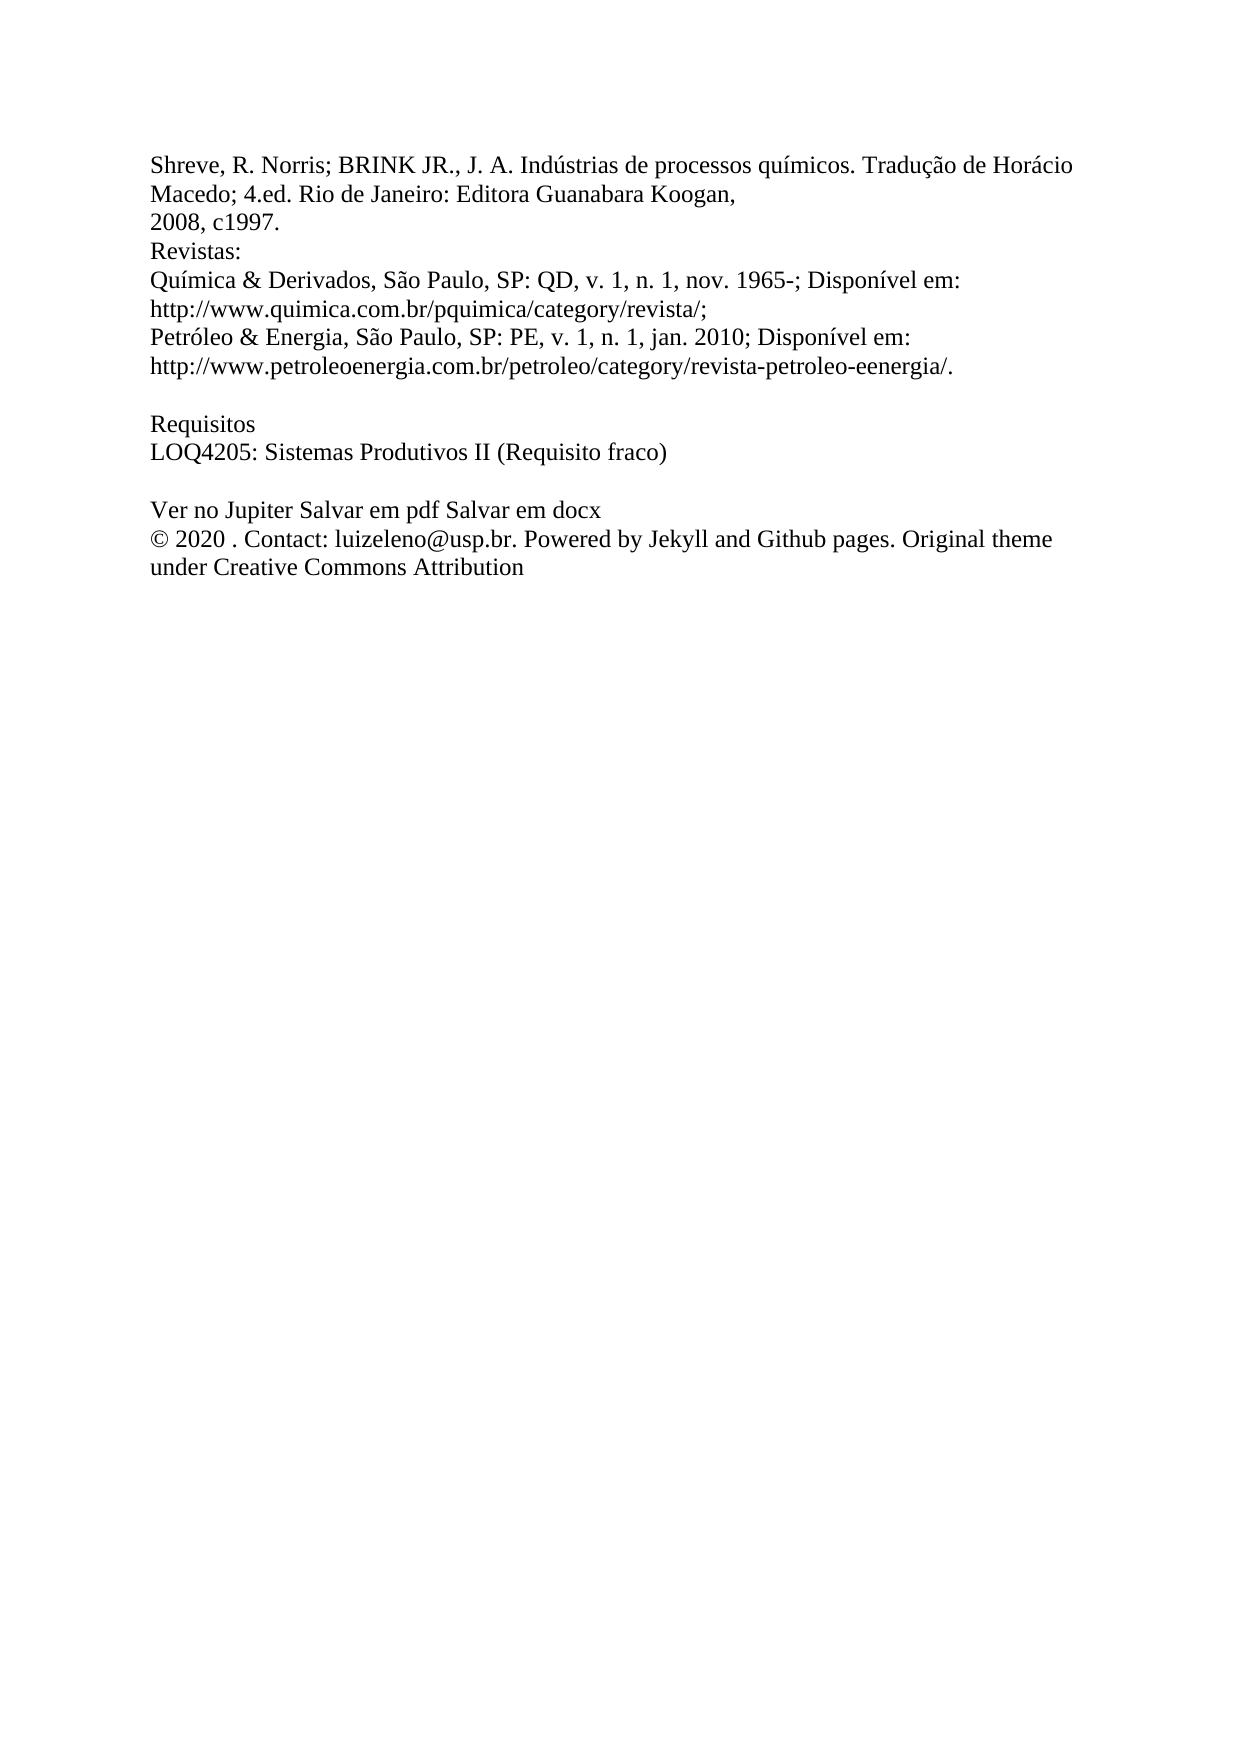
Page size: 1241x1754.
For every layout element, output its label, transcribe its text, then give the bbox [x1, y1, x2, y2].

text 2008, c1997. [150, 207, 1090, 236]
text Shreve, R. Norris; BRINK JR., J. A. Indústrias de processos químicos. Tradução de Horácio Macedo; 4.ed. Rio de Janeiro: Editora Guanabara Koogan, [150, 150, 1090, 207]
text Química & Derivados, São Paulo, SP: QD, v. 1, n. 1, nov. 1965-; Disponível em: http://www.quimica.com.br/pquimica/category/revista/; [150, 265, 1090, 322]
text Ver no Jupiter Salvar em pdf Salvar em docx [150, 495, 1090, 524]
text LOQ4205: Sistemas Produtivos II (Requisito fraco) [150, 437, 1090, 466]
text © 2020 . Contact: luizeleno@usp.br. Powered by Jekyll and Github pages. Original theme under Creative Commons Attribution [150, 524, 1090, 581]
text Revistas: [150, 236, 1090, 265]
text Requisitos [150, 409, 1090, 437]
text Petróleo & Energia, São Paulo, SP: PE, v. 1, n. 1, jan. 2010; Disponível em: http://www.petroleoenergia.com.br/petroleo/category/revista-petroleo-eenergia/. [150, 322, 1090, 380]
